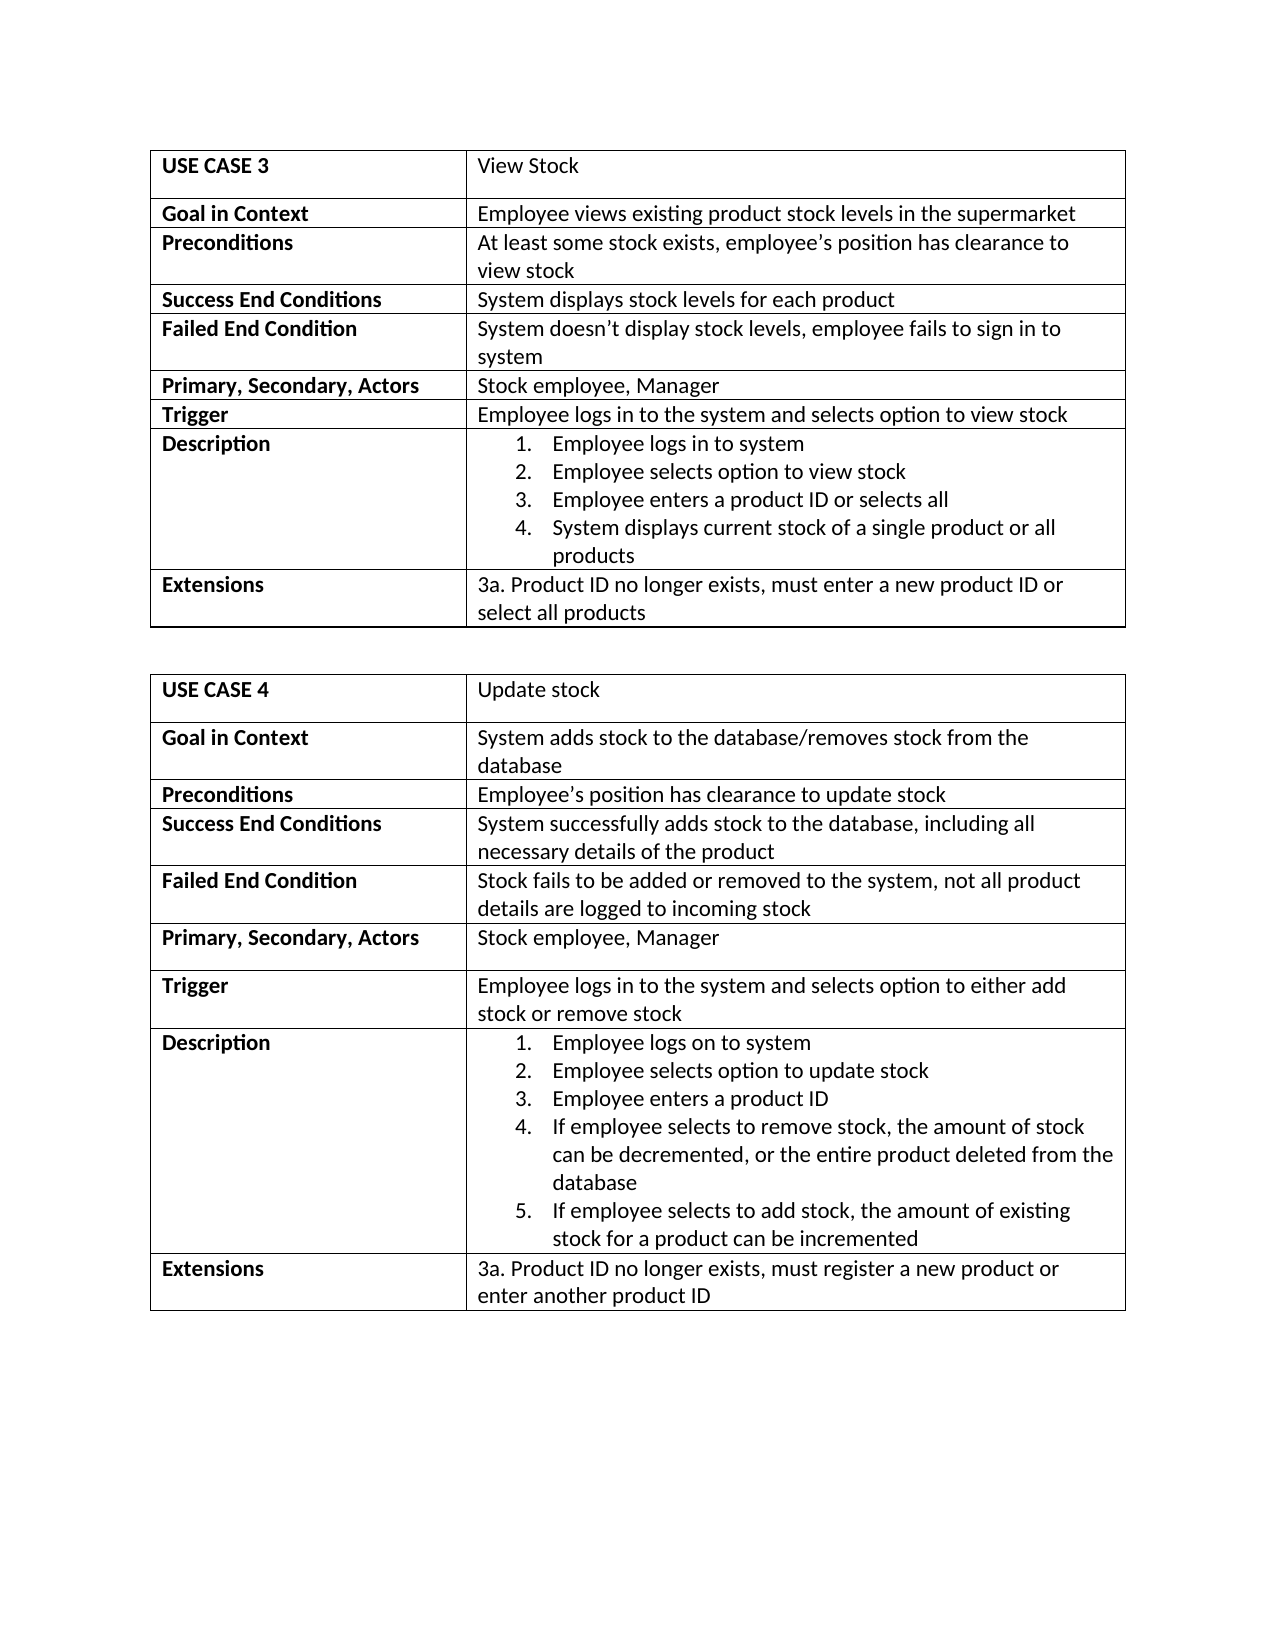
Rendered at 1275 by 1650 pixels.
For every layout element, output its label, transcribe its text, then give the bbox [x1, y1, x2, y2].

table_cell Success End Conditions [151, 809, 466, 865]
table_header Update stock [467, 675, 1125, 722]
table_cell Failed End Condition [151, 314, 466, 370]
table_cell At least some stock exists, employee’s position has clearance to view stock [467, 228, 1125, 284]
table_cell Success End Conditions [151, 285, 466, 313]
table_cell Employee’s position has clearance to update stock [467, 780, 1125, 808]
table_cell Primary, Secondary, Actors [151, 924, 466, 970]
table_cell Employee logs in to system Employee selects option to view stock Employee enters a product ID or selects all System displays current stock of a single product or all products [467, 429, 1125, 569]
table_header View Stock [467, 151, 1125, 198]
table_cell Goal in Context [151, 723, 466, 779]
table_cell Description [151, 429, 466, 569]
table_cell Goal in Context [151, 199, 466, 227]
table_cell Failed End Condition [151, 866, 466, 922]
table_cell Employee logs in to the system and selects option to either add stock or remove stock [467, 971, 1125, 1027]
table_cell Extensions [151, 570, 466, 626]
table_cell System adds stock to the database/removes stock from the database [467, 723, 1125, 779]
table_cell Stock fails to be added or removed to the system, not all product details are logged to incoming stock [467, 866, 1125, 922]
table_cell 3a. Product ID no longer exists, must enter a new product ID or select all products [467, 570, 1125, 626]
table_cell Preconditions [151, 228, 466, 284]
table_cell Stock employee, Manager [467, 924, 1125, 970]
table_cell Employee logs on to system Employee selects option to update stock Employee enters a product ID If employee selects to remove stock, the amount of stock can be decremented, or the entire product deleted from the database If employee selects to add stock, the amount of existing stock for a product can be incremented [467, 1029, 1125, 1253]
table_header USE CASE 4 [151, 675, 466, 722]
table_cell Preconditions [151, 780, 466, 808]
table_cell System successfully adds stock to the database, including all necessary details of the product [467, 809, 1125, 865]
table_cell Employee views existing product stock levels in the supermarket [467, 199, 1125, 227]
table_cell Trigger [151, 400, 466, 428]
table_cell Trigger [151, 971, 466, 1027]
table_cell System displays stock levels for each product [467, 285, 1125, 313]
table_cell Stock employee, Manager [467, 371, 1125, 399]
table_header USE CASE 3 [151, 151, 466, 198]
table_cell System doesn’t display stock levels, employee fails to sign in to system [467, 314, 1125, 370]
table_cell 3a. Product ID no longer exists, must register a new product or enter another product ID [467, 1254, 1125, 1310]
table_cell Description [151, 1029, 466, 1253]
table_cell Employee logs in to the system and selects option to view stock [467, 400, 1125, 428]
table_cell Primary, Secondary, Actors [151, 371, 466, 399]
table_cell Extensions [151, 1254, 466, 1310]
